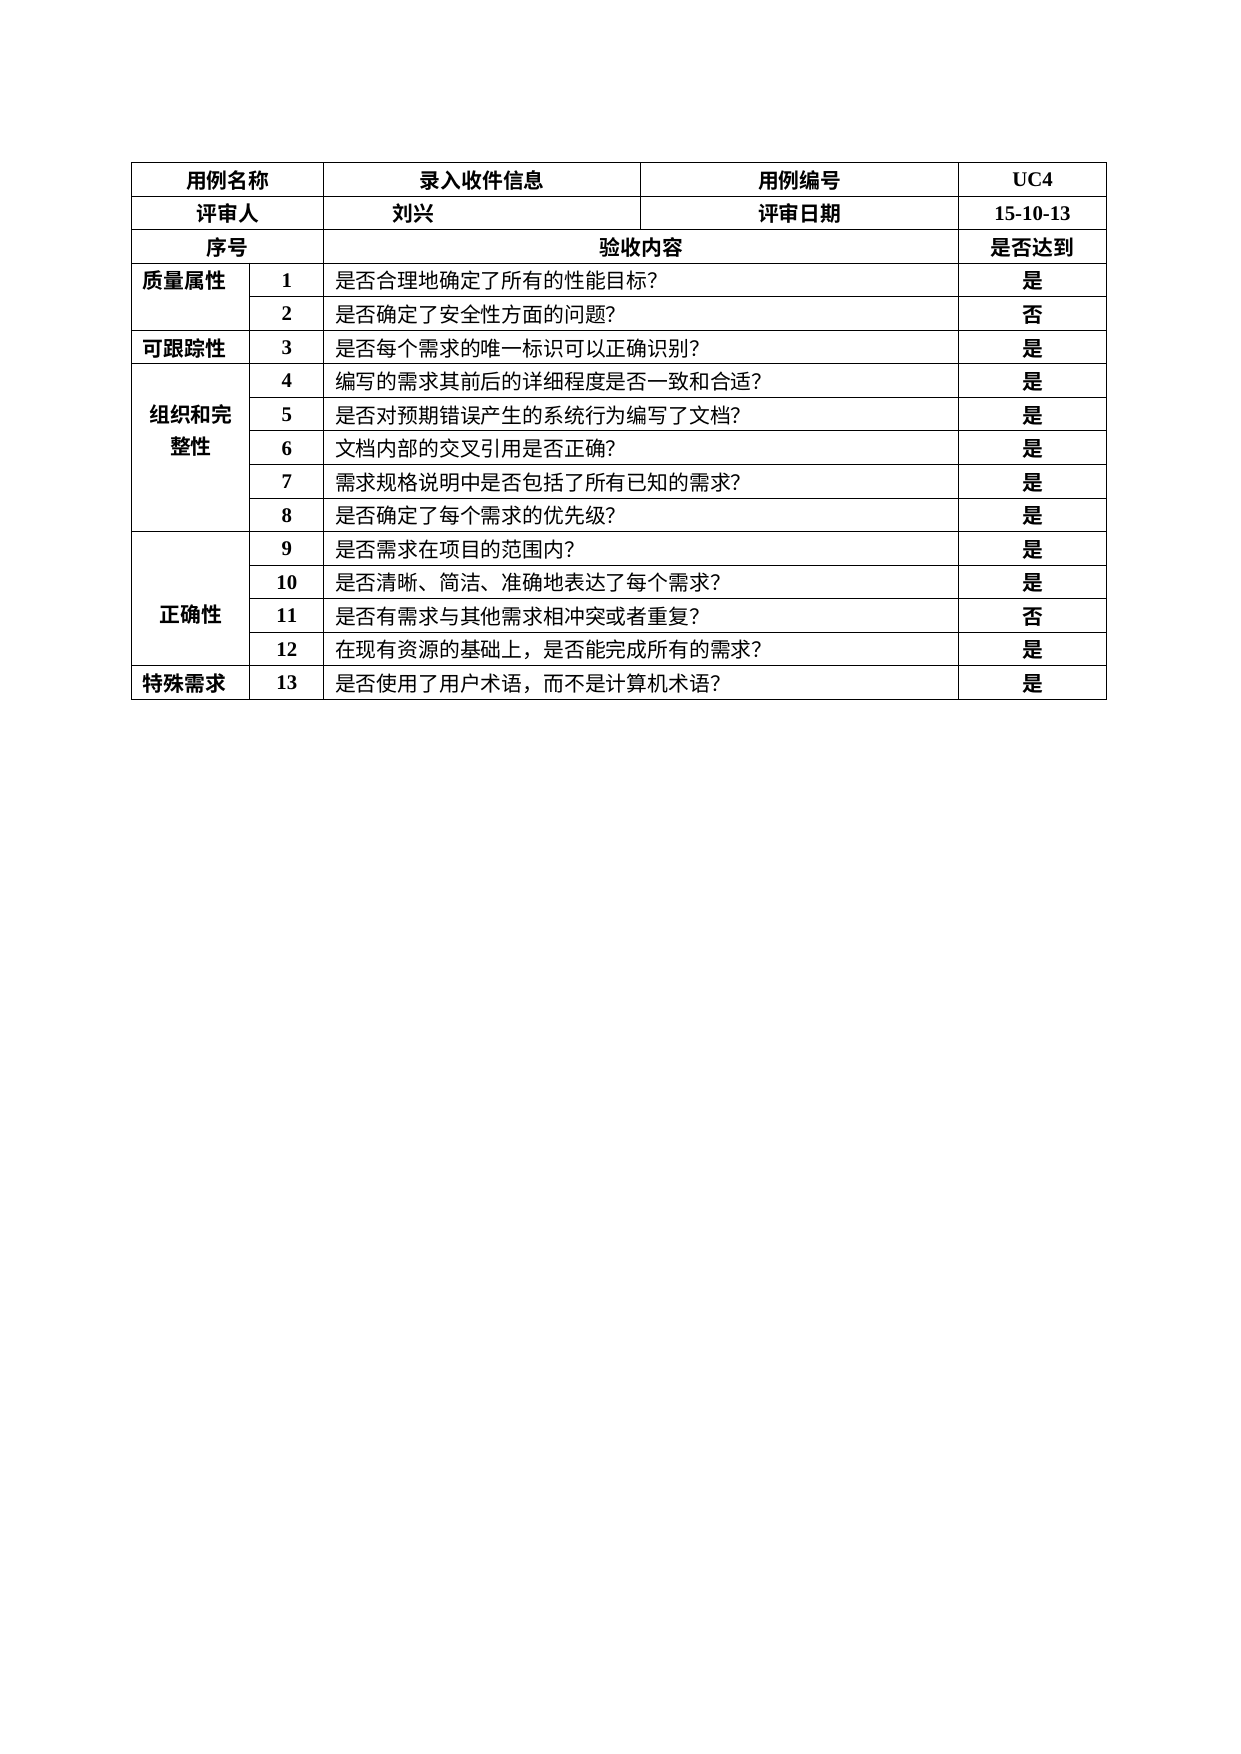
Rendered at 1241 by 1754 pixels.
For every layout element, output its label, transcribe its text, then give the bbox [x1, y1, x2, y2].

table_cell 6 [250, 431, 323, 464]
table_cell 序号 [132, 230, 323, 263]
table_cell 刘兴 [324, 197, 640, 229]
table_cell 是否使用了用户术语，而不是计算机术语？ [324, 666, 958, 699]
table_header 录入收件信息 [324, 163, 640, 196]
table_cell 是 [959, 666, 1106, 699]
table_cell 12 [250, 633, 323, 665]
table_cell 7 [250, 465, 323, 497]
table_cell 是否对预期错误产生的系统行为编写了文档？ [324, 398, 958, 430]
table_header 用例名称 [132, 163, 323, 196]
table_cell 是 [959, 633, 1106, 665]
table_cell 15-10-13 [959, 197, 1106, 229]
table_cell 是否达到 [959, 230, 1106, 263]
table_cell 10 [250, 566, 323, 598]
table_cell 否 [959, 297, 1106, 330]
table_cell 组织和完整性 [132, 364, 249, 531]
table_cell 特殊需求 [132, 666, 249, 699]
table_cell 是否合理地确定了所有的性能目标？ [324, 264, 958, 296]
table_cell 正确性 [132, 532, 249, 665]
table_cell 编写的需求其前后的详细程度是否一致和合适？ [324, 364, 958, 397]
table_cell 是 [959, 431, 1106, 464]
table_cell 是否有需求与其他需求相冲突或者重复？ [324, 599, 958, 632]
table_cell 否 [959, 599, 1106, 632]
table_cell 13 [250, 666, 323, 699]
table_cell 可跟踪性 [132, 331, 249, 363]
table_cell 是否确定了每个需求的优先级？ [324, 499, 958, 531]
table_cell 是 [959, 499, 1106, 531]
table_cell 在现有资源的基础上，是否能完成所有的需求？ [324, 633, 958, 665]
table_cell 文档内部的交叉引用是否正确？ [324, 431, 958, 464]
table_cell 是 [959, 566, 1106, 598]
table_cell 1 [250, 264, 323, 296]
table_cell 是 [959, 398, 1106, 430]
table_header 用例编号 [641, 163, 958, 196]
table_cell 8 [250, 499, 323, 531]
table_cell 评审日期 [641, 197, 958, 229]
table_cell 是否确定了安全性方面的问题？ [324, 297, 958, 330]
table_cell 评审人 [132, 197, 323, 229]
table_cell 5 [250, 398, 323, 430]
table_cell 3 [250, 331, 323, 363]
table_header UC4 [959, 163, 1106, 196]
table_cell 是 [959, 465, 1106, 497]
table_cell 是 [959, 264, 1106, 296]
table_cell 是否清晰、简洁、准确地表达了每个需求？ [324, 566, 958, 598]
table_cell 验收内容 [324, 230, 958, 263]
table_cell 4 [250, 364, 323, 397]
table_cell 是 [959, 364, 1106, 397]
table_cell 是否每个需求的唯一标识可以正确识别？ [324, 331, 958, 363]
table_cell 是 [959, 532, 1106, 564]
table_cell 需求规格说明中是否包括了所有已知的需求？ [324, 465, 958, 497]
table_cell 是 [959, 331, 1106, 363]
table_cell 质量属性 [132, 264, 249, 330]
table_cell 2 [250, 297, 323, 330]
table_cell 9 [250, 532, 323, 564]
table_cell 是否需求在项目的范围内？ [324, 532, 958, 564]
table_cell 11 [250, 599, 323, 632]
